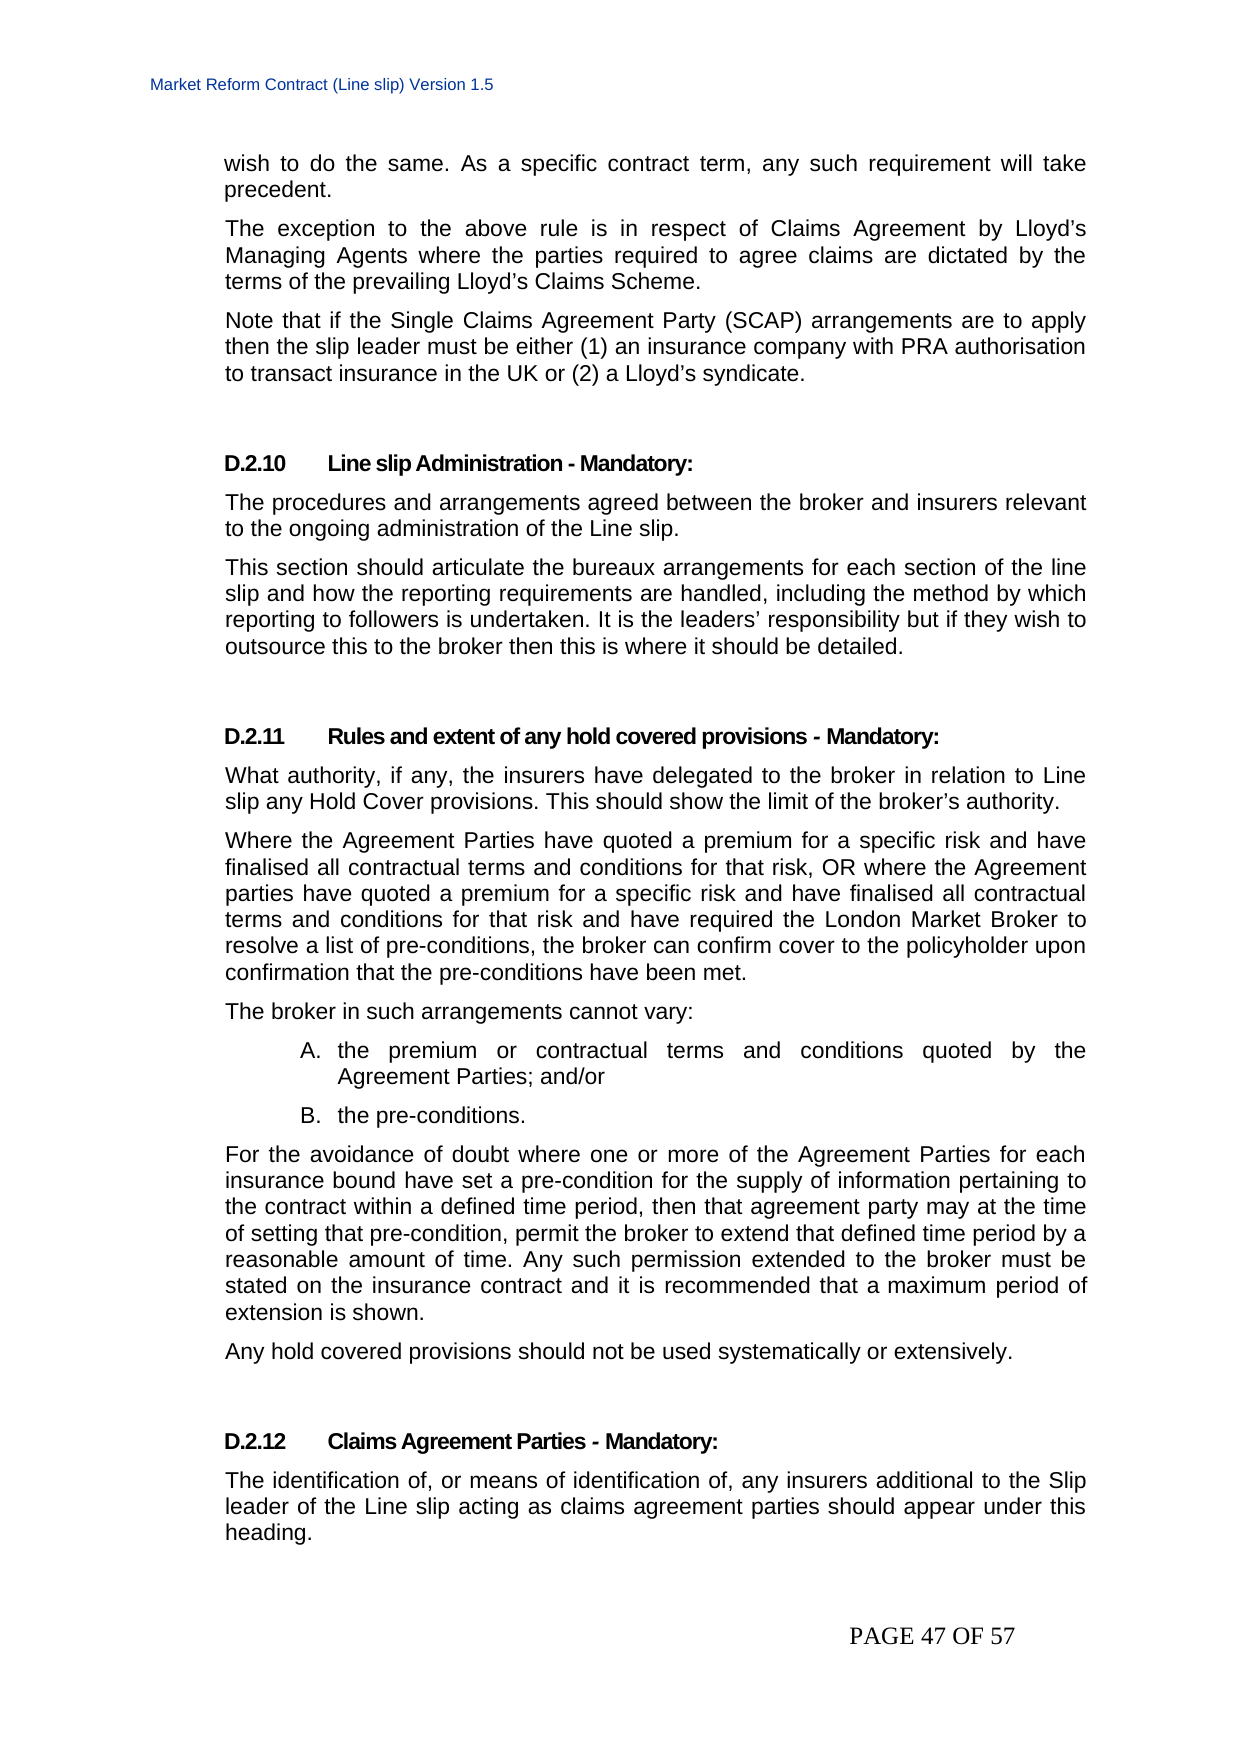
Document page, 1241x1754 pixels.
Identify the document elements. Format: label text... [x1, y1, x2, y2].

text For the avoidance of doubt where one or more of the Agreement Parties for each insurance bound have set a pre-condition for the supply of information pertaining to the contract within a defined time period, then that agreement party may at the time of setting that pre-condition, permit the broker to extend that defined time period by a reasonable amount of time. Any such permission extended to the broker must be stated on the insurance contract and it is recommended that a maximum period of extension is shown. [225, 1141, 1087, 1325]
text The exception to the above rule is in respect of Claims Agreement by Lloyd’s Managing Agents where the parties required to agree claims are dictated by the terms of the prevailing Lloyd’s Claims Scheme. [225, 215, 1087, 294]
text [224, 150, 1087, 203]
text What authority, if any, the insurers have delegated to the broker in relation to Line slip any Hold Cover provisions. This should show the limit of the broker’s authority. [225, 762, 1087, 814]
list the premium or contractual terms and conditions quoted by the Agreement Parties; and/or [300, 1037, 1087, 1089]
text This section should articulate the bureaux arrangements for each section of the line slip and how the reporting requirements are handled, including the method by which reporting to followers is undertaken. It is the leaders’ responsibility but if they wish to outsource this to the broker then this is where it should be detailed. [225, 554, 1087, 659]
text The procedures and arrangements agreed between the broker and insurers relevant to the ongoing administration of the Line slip. [225, 488, 1087, 541]
text Claims Agreement Parties - Mandatory: [224, 1428, 1087, 1454]
text The broker in such arrangements cannot vary: [225, 998, 1087, 1024]
text Line slip Administration - Mandatory: [224, 450, 1087, 476]
text Where the Agreement Parties have quoted a premium for a specific risk and have finalised all contractual terms and conditions for that risk, OR where the Agreement parties have quoted a premium for a specific risk and have finalised all contractual terms and conditions for that risk and have required the London Market Broker to resolve a list of pre-conditions, the broker can confirm cover to the policyholder upon confirmation that the pre-conditions have been met. [225, 827, 1087, 985]
list the pre-conditions. [300, 1102, 1087, 1128]
text The identification of, or means of identification of, any insurers additional to the Slip leader of the Line slip acting as claims agreement parties should appear under this heading. [225, 1467, 1087, 1546]
text Any hold covered provisions should not be used systematically or extensively. [225, 1338, 1087, 1364]
text Note that if the Single Claims Agreement Party (SCAP) arrangements are to apply then the slip leader must be either (1) an insurance company with PRA authorisation to transact insurance in the UK or (2) a Lloyd’s syndicate. [225, 307, 1087, 386]
text Rules and extent of any hold covered provisions - Mandatory: [224, 723, 1087, 749]
